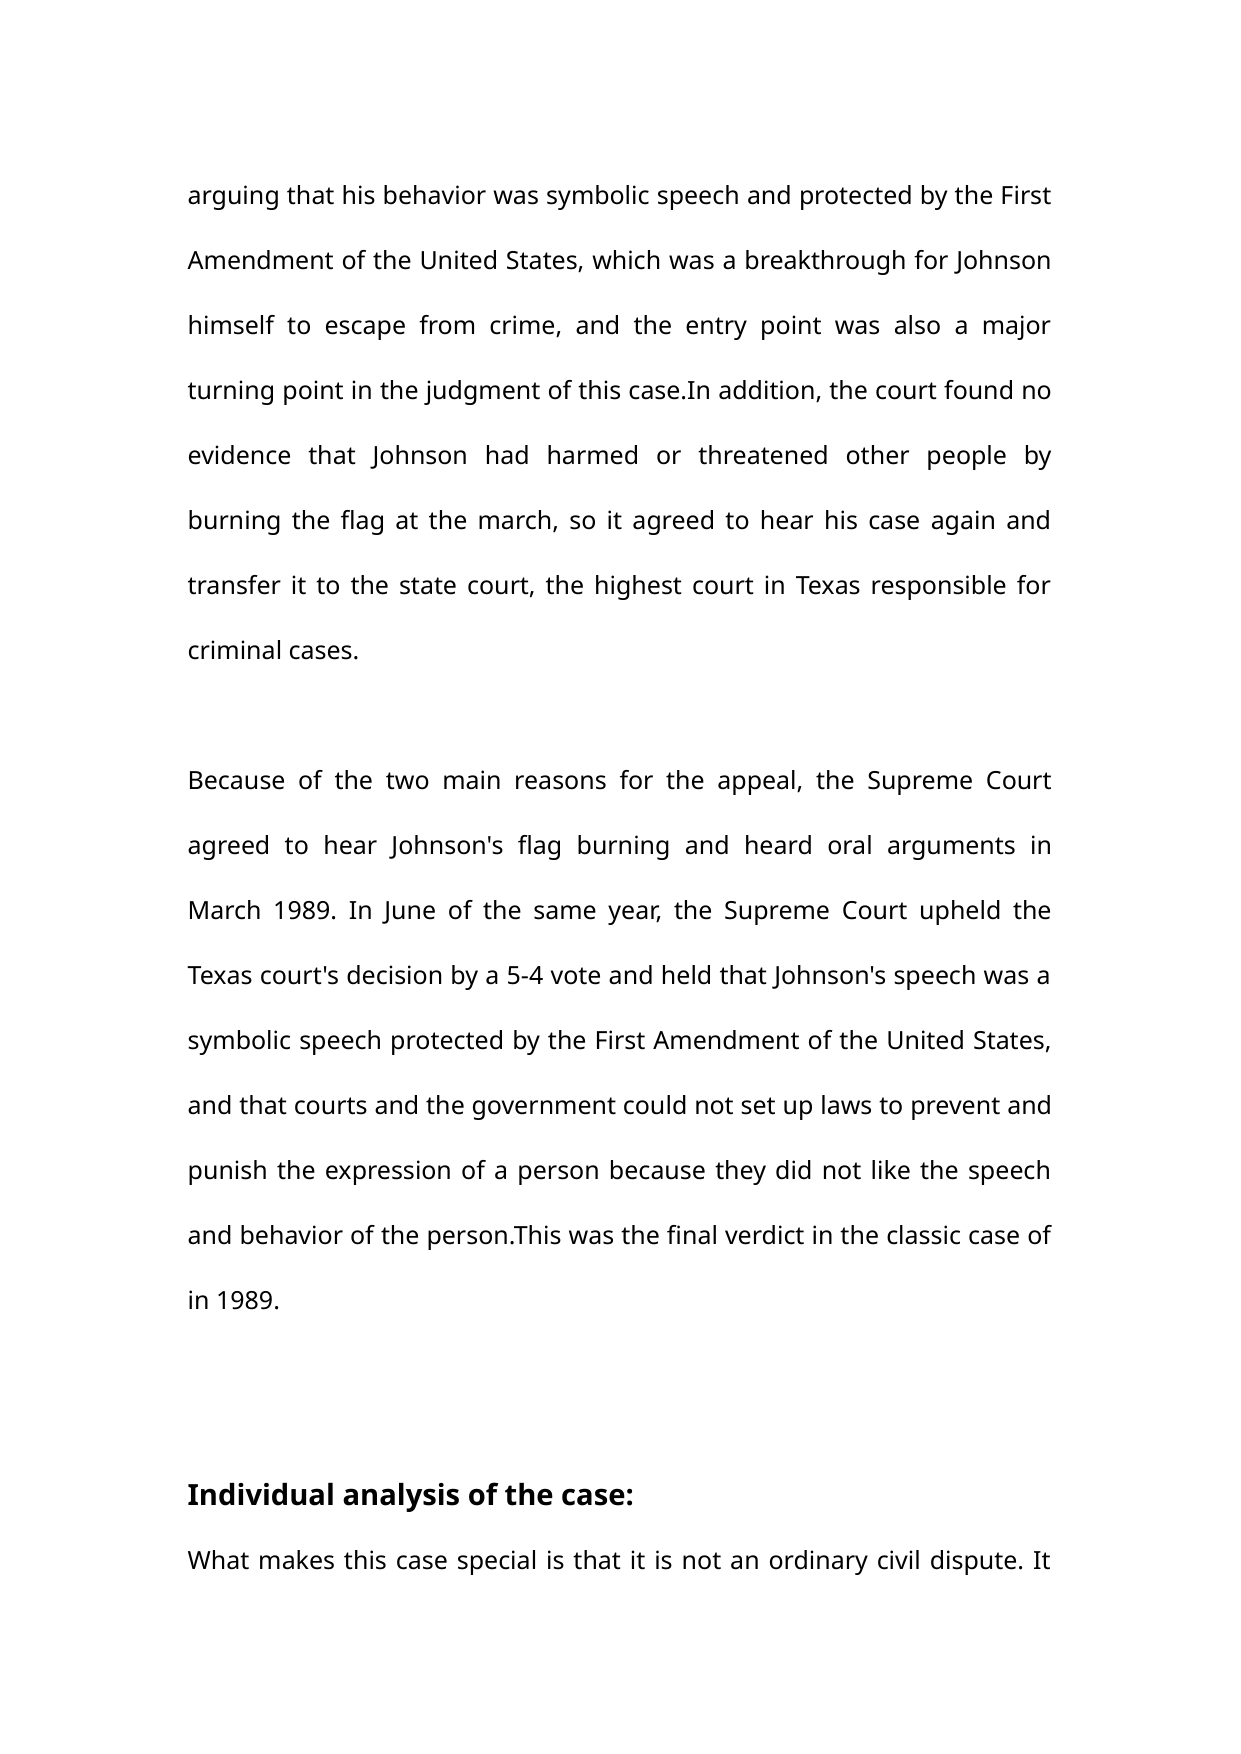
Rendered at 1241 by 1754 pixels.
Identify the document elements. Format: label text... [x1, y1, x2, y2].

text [187, 1527, 1053, 1592]
text Because of the two main reasons for the appeal, the Supreme Court agreed to hear Johnson's flag burning and heard oral arguments in March 1989. In June of the same year, the Supreme Court upheld the Texas court's decision by a 5-4 vote and held that Johnson's speech was a symbolic speech protected by the First Amendment of the United States, and that courts and the government could not set up laws to prevent and punish the expression of a person because they did not like the speech and behavior of the person.This was the final verdict in the classic case of in 1989. [187, 747, 1053, 1332]
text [187, 162, 1053, 682]
text Individual analysis of the case: [187, 1462, 1053, 1527]
